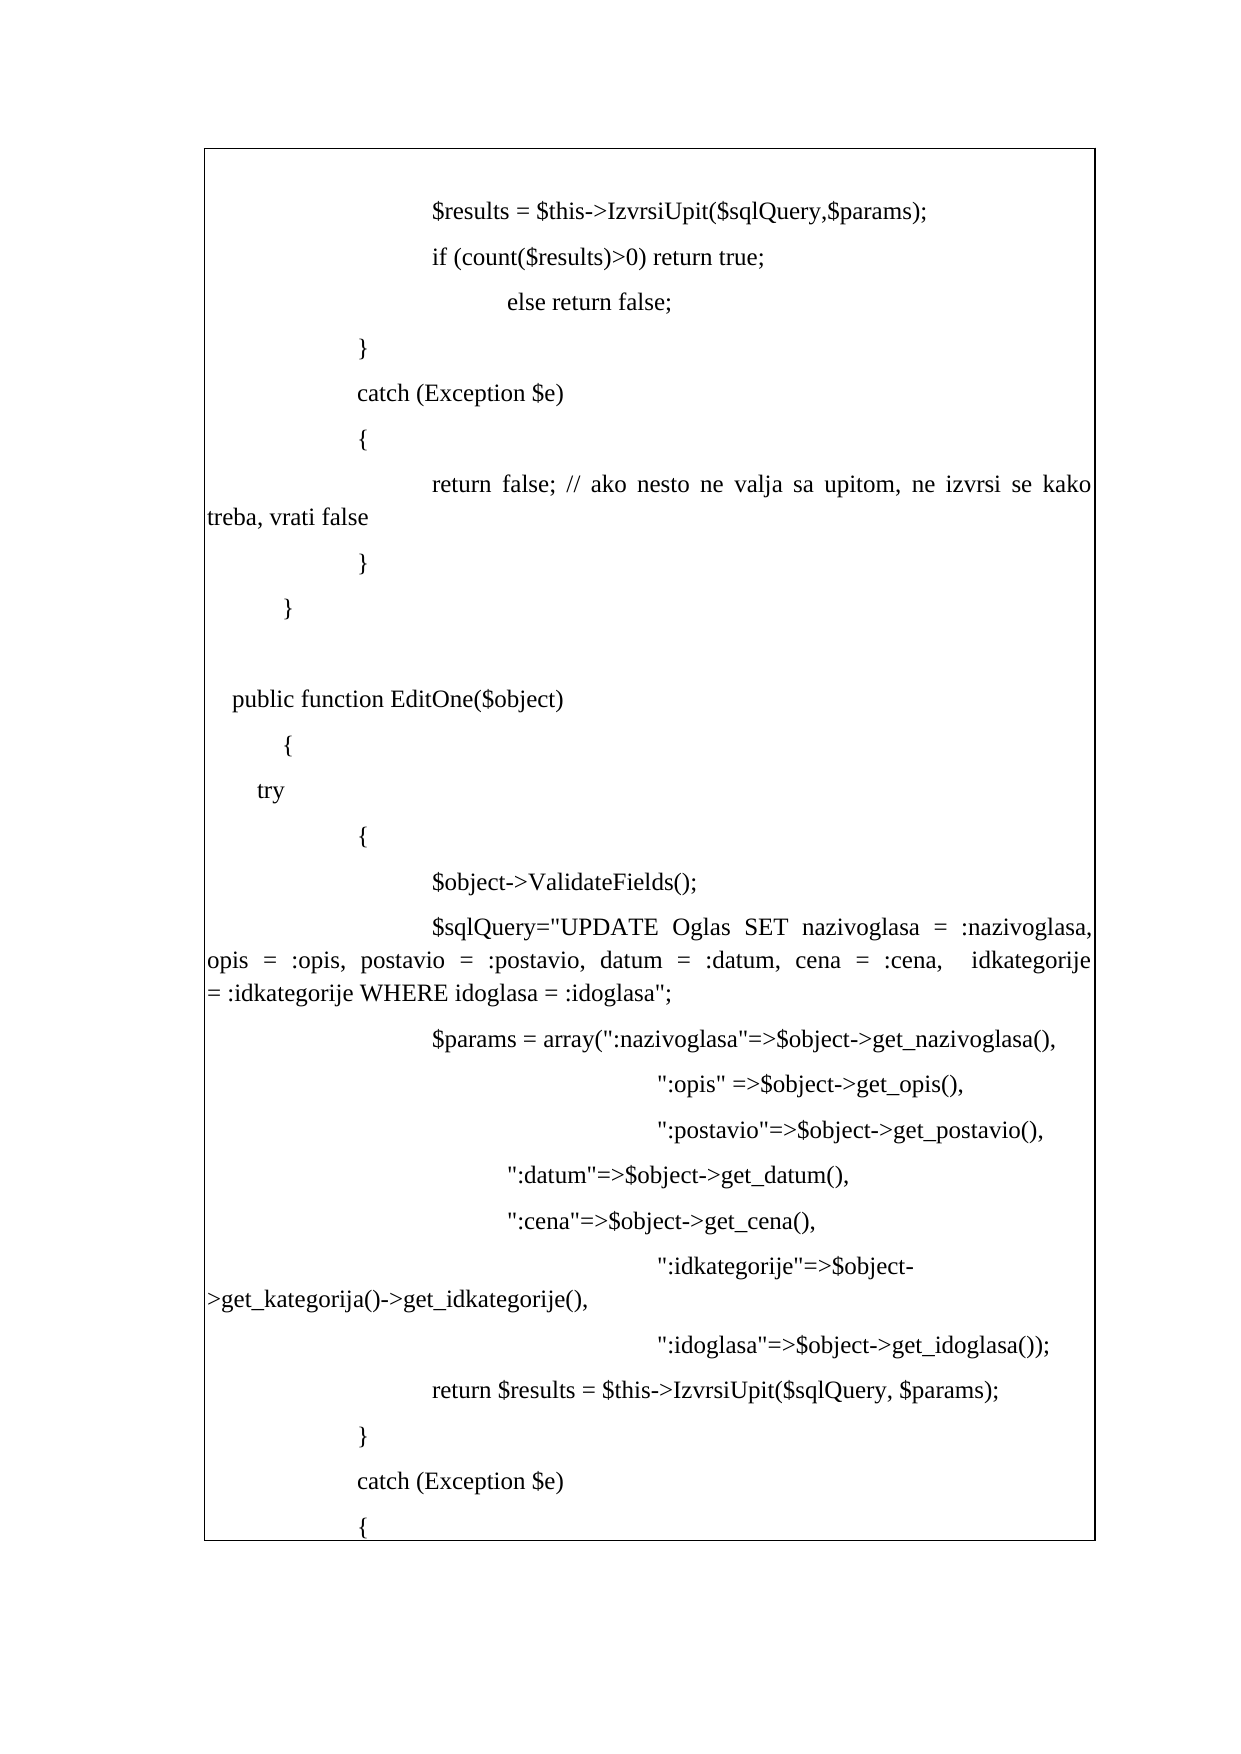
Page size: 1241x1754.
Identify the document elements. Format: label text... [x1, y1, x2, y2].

text { [205, 727, 1094, 759]
text return $results = $this->IzvrsiUpit($sqlQuery, $params); [205, 1372, 1094, 1404]
text else return false; [205, 284, 1094, 316]
text ":datum"=>$object->get_datum(), [205, 1157, 1094, 1189]
text } [205, 1418, 1094, 1450]
text { [205, 818, 1094, 850]
text return false; // ako nesto ne valja sa upitom, ne izvrsi se kako treba, vrati false [205, 466, 1094, 531]
text catch (Exception $e) [205, 375, 1094, 407]
text try [205, 772, 1094, 804]
text } [205, 330, 1094, 362]
text $sqlQuery="UPDATE Oglas SET nazivoglasa = :nazivoglasa, opis = :opis, postavio = :postavio, datum = :datum, cena = :cena, idkategorije = :idkategorije WHERE idoglasa = :idoglasa"; [205, 909, 1094, 1007]
text catch (Exception $e) [205, 1463, 1094, 1495]
text { [205, 421, 1094, 453]
text ":opis" =>$object->get_opis(), [205, 1066, 1094, 1098]
text $results = $this->IzvrsiUpit($sqlQuery,$params); [205, 193, 1094, 225]
text public function EditOne($object) [205, 681, 1094, 713]
text { [205, 1509, 1094, 1540]
text ":postavio"=>$object->get_postavio(), [205, 1112, 1094, 1143]
text ":cena"=>$object->get_cena(), [205, 1203, 1094, 1234]
text $object->ValidateFields(); [205, 863, 1094, 895]
text ":idoglasa"=>$object->get_idoglasa()); [205, 1327, 1094, 1359]
text $params = array(":nazivoglasa"=>$object->get_nazivoglasa(), [205, 1021, 1094, 1052]
text if (count($results)>0) return true; [205, 239, 1094, 271]
text } [205, 545, 1094, 577]
text ":idkategorije"=>$object->get_kategorija()->get_idkategorije(), [205, 1248, 1094, 1313]
text } [205, 590, 1094, 622]
